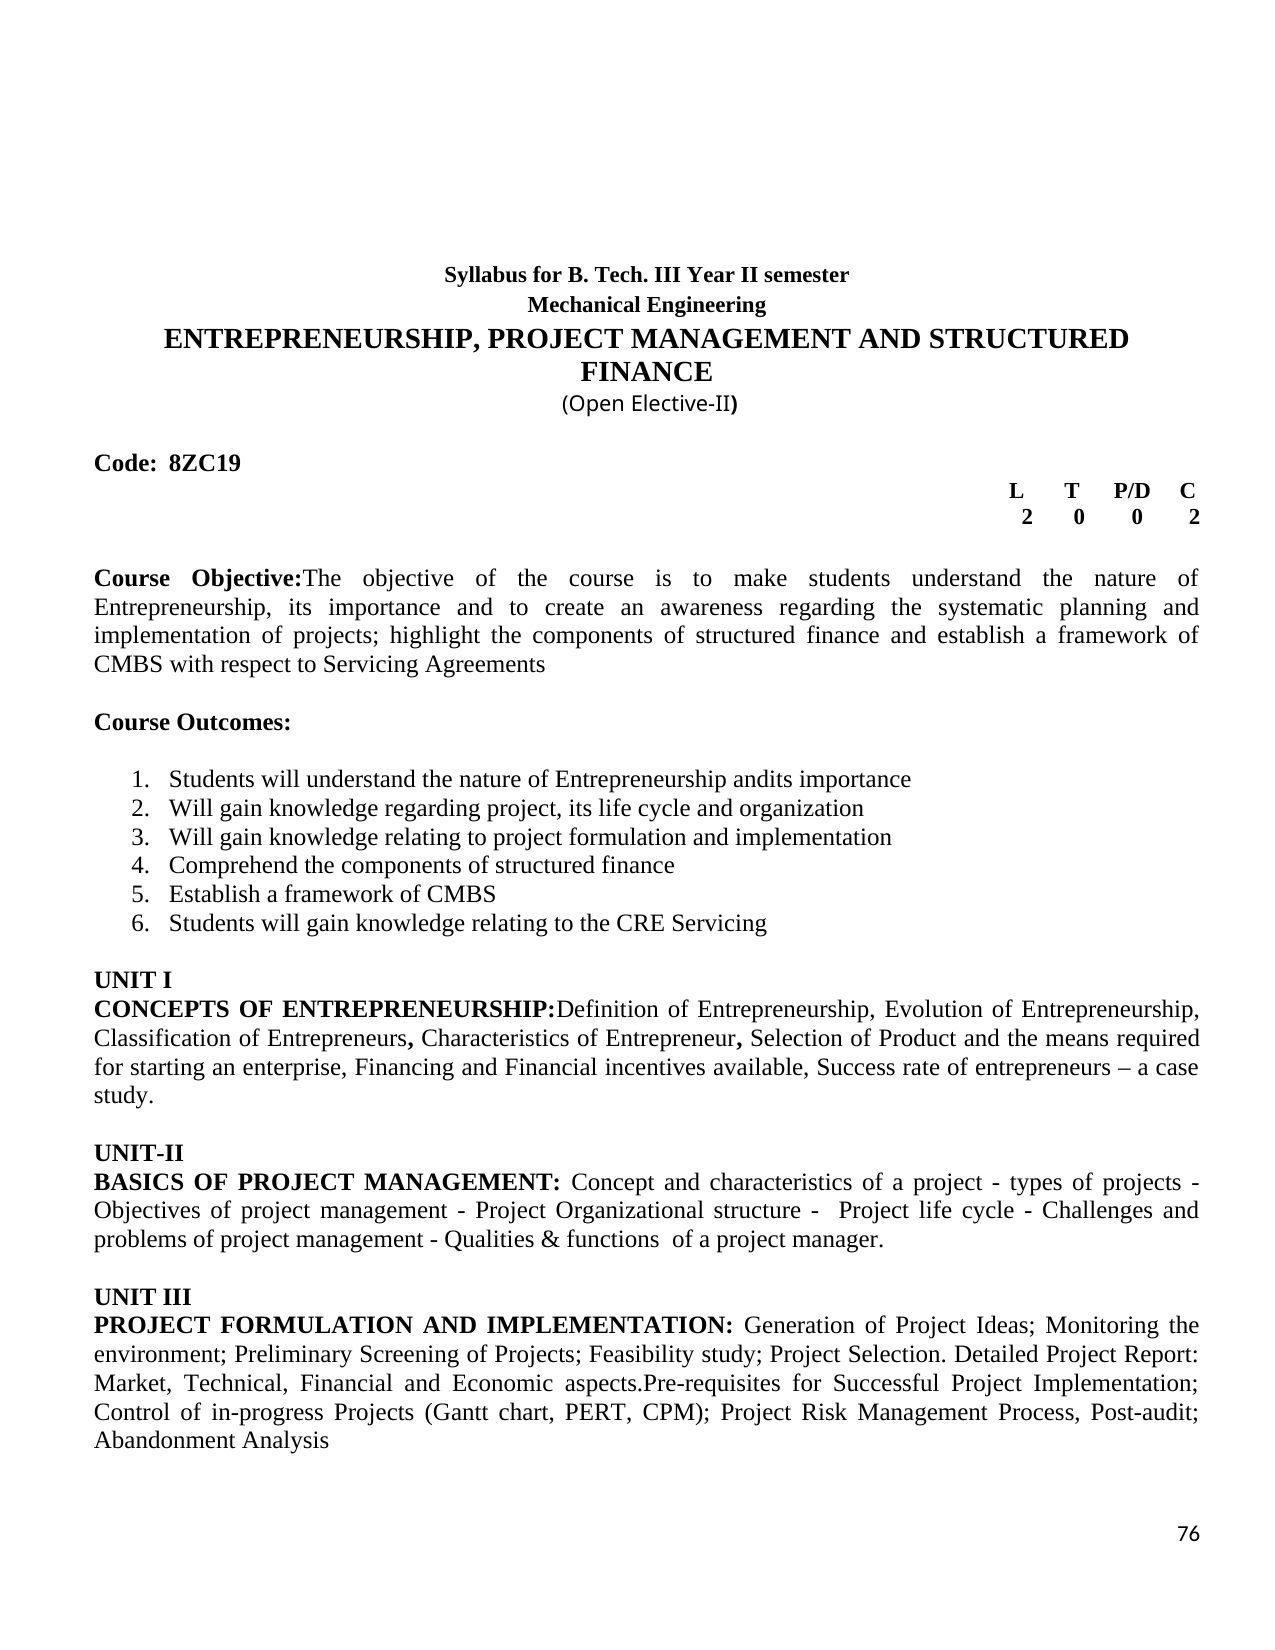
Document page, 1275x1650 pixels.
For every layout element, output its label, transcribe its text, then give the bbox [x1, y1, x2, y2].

text UNIT I [94, 966, 1200, 994]
text 2 0 0 2 [94, 503, 1200, 529]
list Will gain knowledge regarding project, its life cycle and organization [131, 793, 1200, 822]
text CONCEPTS OF ENTREPRENEURSHIP:Definition of Entrepreneurship, Evolution of Entrepreneurship, Classification of Entrepreneurs, Characteristics of Entrepreneur, Selection of Product and the means required for starting an enterprise, Financing and Financial incentives available, Success rate of entrepreneurs – a case study. [94, 994, 1200, 1109]
text Syllabus for B. Tech. III Year II semester [94, 261, 1200, 287]
list Establish a framework of CMBS [131, 879, 1200, 908]
list Will gain knowledge relating to project formulation and implementation [131, 822, 1200, 851]
list Students will understand the nature of Entrepreneurship andits importance [131, 764, 1200, 793]
text Mechanical Engineering [94, 291, 1200, 317]
list Students will gain knowledge relating to the CRE Servicing [131, 908, 1200, 937]
text Course Outcomes: [94, 707, 1200, 736]
text ENTREPRENEURSHIP, PROJECT MANAGEMENT AND STRUCTURED FINANCE [94, 321, 1200, 388]
text UNIT III [94, 1282, 1200, 1311]
text L T P/D C [94, 477, 1200, 503]
text BASICS OF PROJECT MANAGEMENT: Concept and characteristics of a project - types of projects - Objectives of project management - Project Organizational structure - Project life cycle - Challenges and problems of project management - Qualities & functions of a project manager. [94, 1167, 1200, 1253]
text (Open Elective-II) [94, 388, 1200, 418]
text Course Objective:The objective of the course is to make students understand the nature of Entrepreneurship, its importance and to create an awareness regarding the systematic planning and implementation of projects; highlight the components of structured finance and establish a framework of CMBS with respect to Servicing Agreements [94, 563, 1200, 678]
text UNIT-II [94, 1138, 1200, 1167]
text PROJECT FORMULATION AND IMPLEMENTATION: Generation of Project Ideas; Monitoring the environment; Preliminary Screening of Projects; Feasibility study; Project Selection. Detailed Project Report: Market, Technical, Financial and Economic aspects.Pre-requisites for Successful Project Implementation; Control of in-progress Projects (Gantt chart, PERT, CPM); Project Risk Management Process, Post-audit; Abandonment Analysis [94, 1311, 1200, 1454]
text Code: 8ZC19 [94, 448, 1200, 477]
list Comprehend the components of structured finance [131, 851, 1200, 879]
